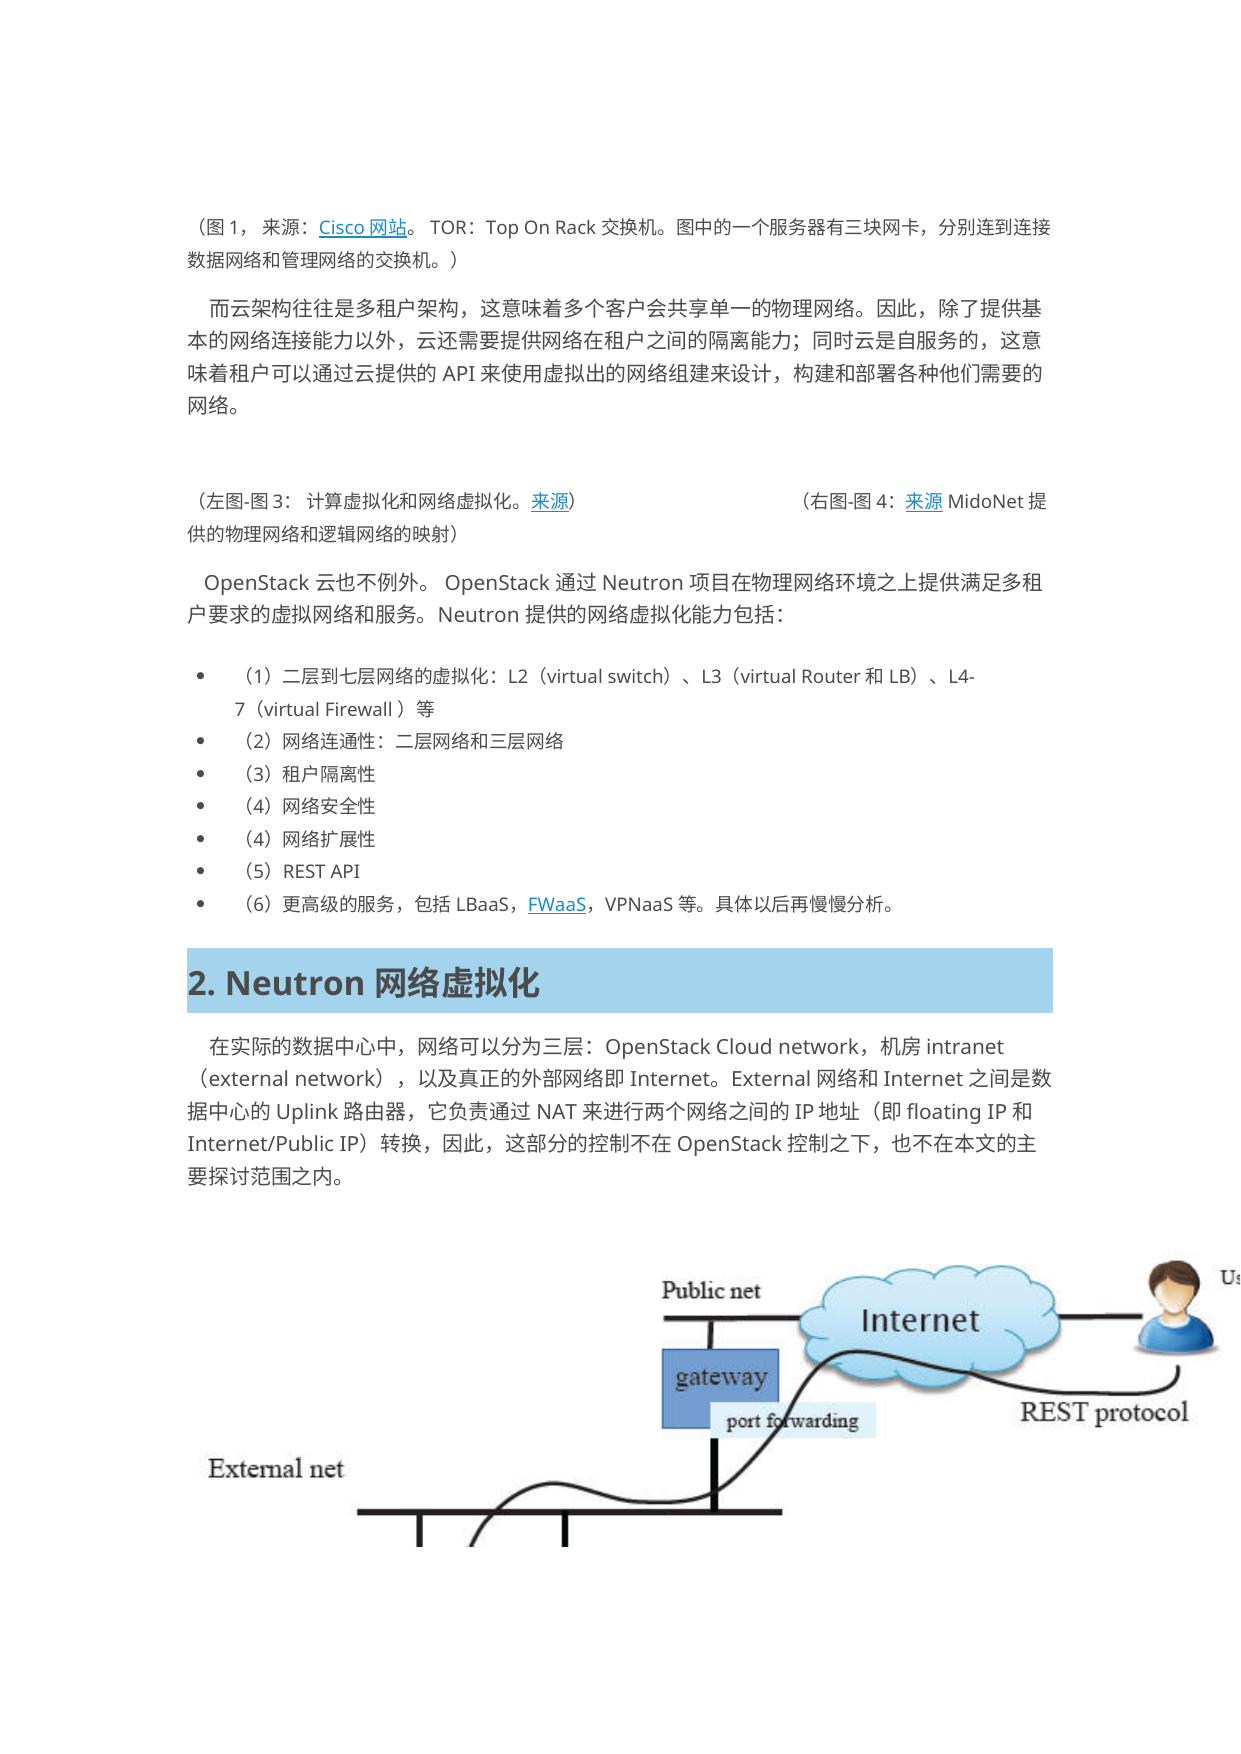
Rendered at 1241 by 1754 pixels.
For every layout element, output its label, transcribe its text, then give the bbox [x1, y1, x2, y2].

list （4）网络安全性 [197, 789, 1053, 822]
text 而云架构往往是多租户架构，这意味着多个客户会共享单一的物理网络。因此，除了提供基本的网络连接能力以外，云还需要提供网络在租户之间的隔离能力；同时云是自服务的，这意味着租户可以通过云提供的 API 来使用虚拟出的网络组建来设计，构建和部署各种他们需要的网络。 [187, 291, 1053, 421]
text 2. Neutron 网络虚拟化 [187, 948, 1053, 1013]
list （4）网络扩展性 [197, 822, 1053, 854]
list （1）二层到七层网络的虚拟化：L2（virtual switch）、L3（virtual Router 和 LB）、L4-7（virtual Firewall ）等 [197, 659, 1053, 724]
text OpenStack 云也不例外。 OpenStack 通过 Neutron 项目在物理网络环境之上提供满足多租户要求的虚拟网络和服务。Neutron 提供的网络虚拟化能力包括： [187, 565, 1053, 630]
text （图1， 来源：Cisco 网站。 TOR：Top On Rack 交换机。图中的一个服务器有三块网卡，分别连到连接数据网络和管理网络的交换机。） [187, 210, 1053, 275]
list （3）租户隔离性 [197, 757, 1053, 789]
list （5）REST API [197, 854, 1053, 887]
text 在实际的数据中心中，网络可以分为三层：OpenStack Cloud network，机房intranet （external network），以及真正的外部网络即 Internet。External 网络和Internet 之间是数据中心的 Uplink 路由器，它负责通过 NAT 来进行两个网络之间的IP地址（即 floating IP 和 Internet/Public IP）转换，因此，这部分的控制不在 OpenStack 控制之下，也不在本文的主要探讨范围之内。 [187, 1029, 1053, 1192]
list （2）网络连通性：二层网络和三层网络 [197, 724, 1053, 757]
text （左图-图3： 计算虚拟化和网络虚拟化。来源） （右图-图4：来源 MidoNet 提供的物理网络和逻辑网络的映射） [187, 484, 1053, 549]
list （6）更高级的服务，包括 LBaaS，FWaaS，VPNaaS 等。具体以后再慢慢分析。 [197, 887, 1053, 919]
picture [187, 1239, 1241, 1547]
